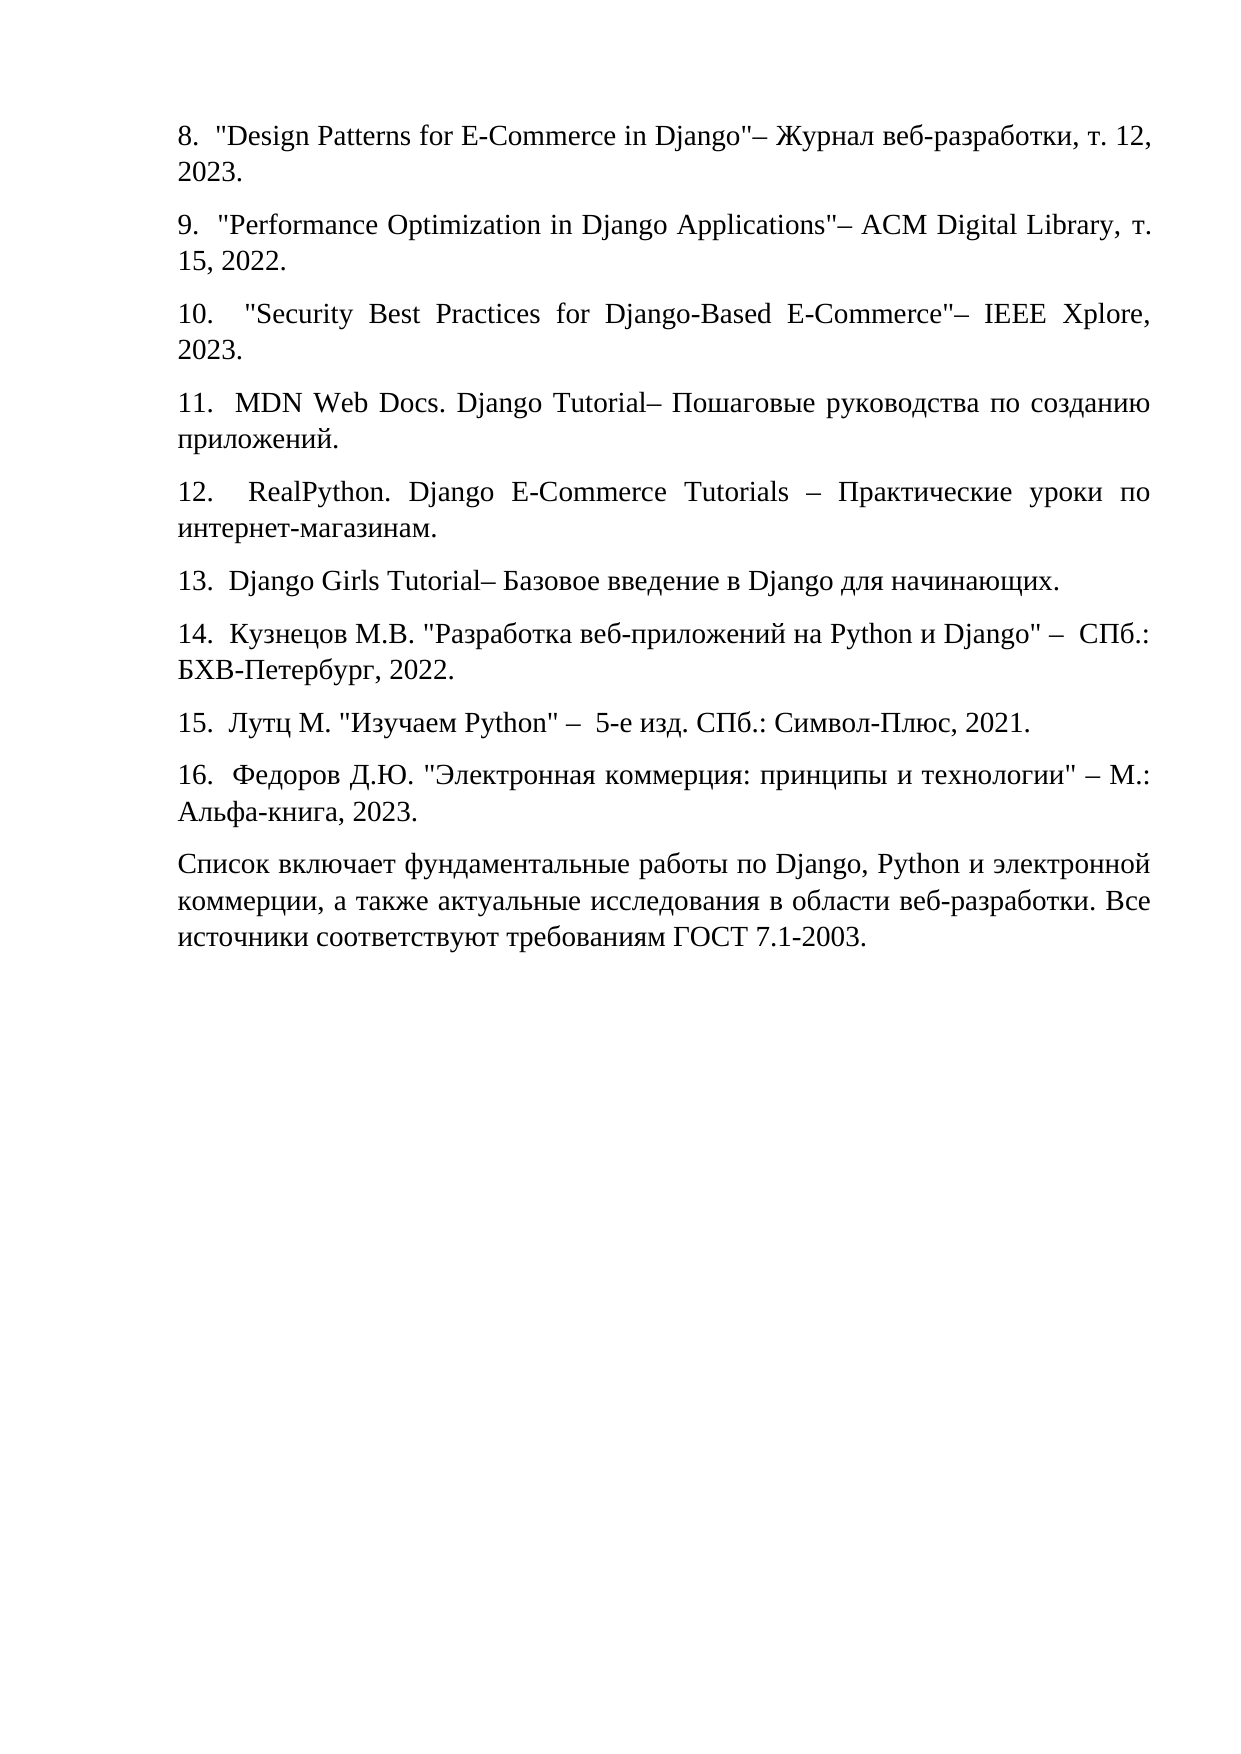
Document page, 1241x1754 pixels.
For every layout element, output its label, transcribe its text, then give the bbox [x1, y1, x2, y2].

text 8. "Design Patterns for E-Commerce in Django"– Журнал веб-разработки, т. 12, 2023. [177, 118, 1152, 188]
text 12. RealPython. Django E-Commerce Tutorials – Практические уроки по интернет-магазинам. [177, 474, 1152, 544]
text 9. "Performance Optimization in Django Applications"– ACM Digital Library, т. 15, 2022. [177, 207, 1152, 277]
text Список включает фундаментальные работы по Django, Python и электронной коммерции, а также актуальные исследования в области веб-разработки. Все источники соответствуют требованиям ГОСТ 7.1-2003. [177, 846, 1152, 952]
text 10. "Security Best Practices for Django-Based E-Commerce"– IEEE Xplore, 2023. [177, 296, 1152, 366]
text 14. Кузнецов М.В. "Разработка веб-приложений на Python и Django" – СПб.: БХВ-Петербург, 2022. [177, 616, 1152, 685]
text 13. Django Girls Tutorial– Базовое введение в Django для начинающих. [177, 563, 1152, 596]
text 16. Федоров Д.Ю. "Электронная коммерция: принципы и технологии" – М.: Альфа-книга, 2023. [177, 757, 1152, 827]
text 11. MDN Web Docs. Django Tutorial– Пошаговые руководства по созданию приложений. [177, 385, 1152, 455]
text 15. Лутц М. "Изучаем Python" – 5-е изд. СПб.: Символ-Плюс, 2021. [177, 705, 1152, 738]
